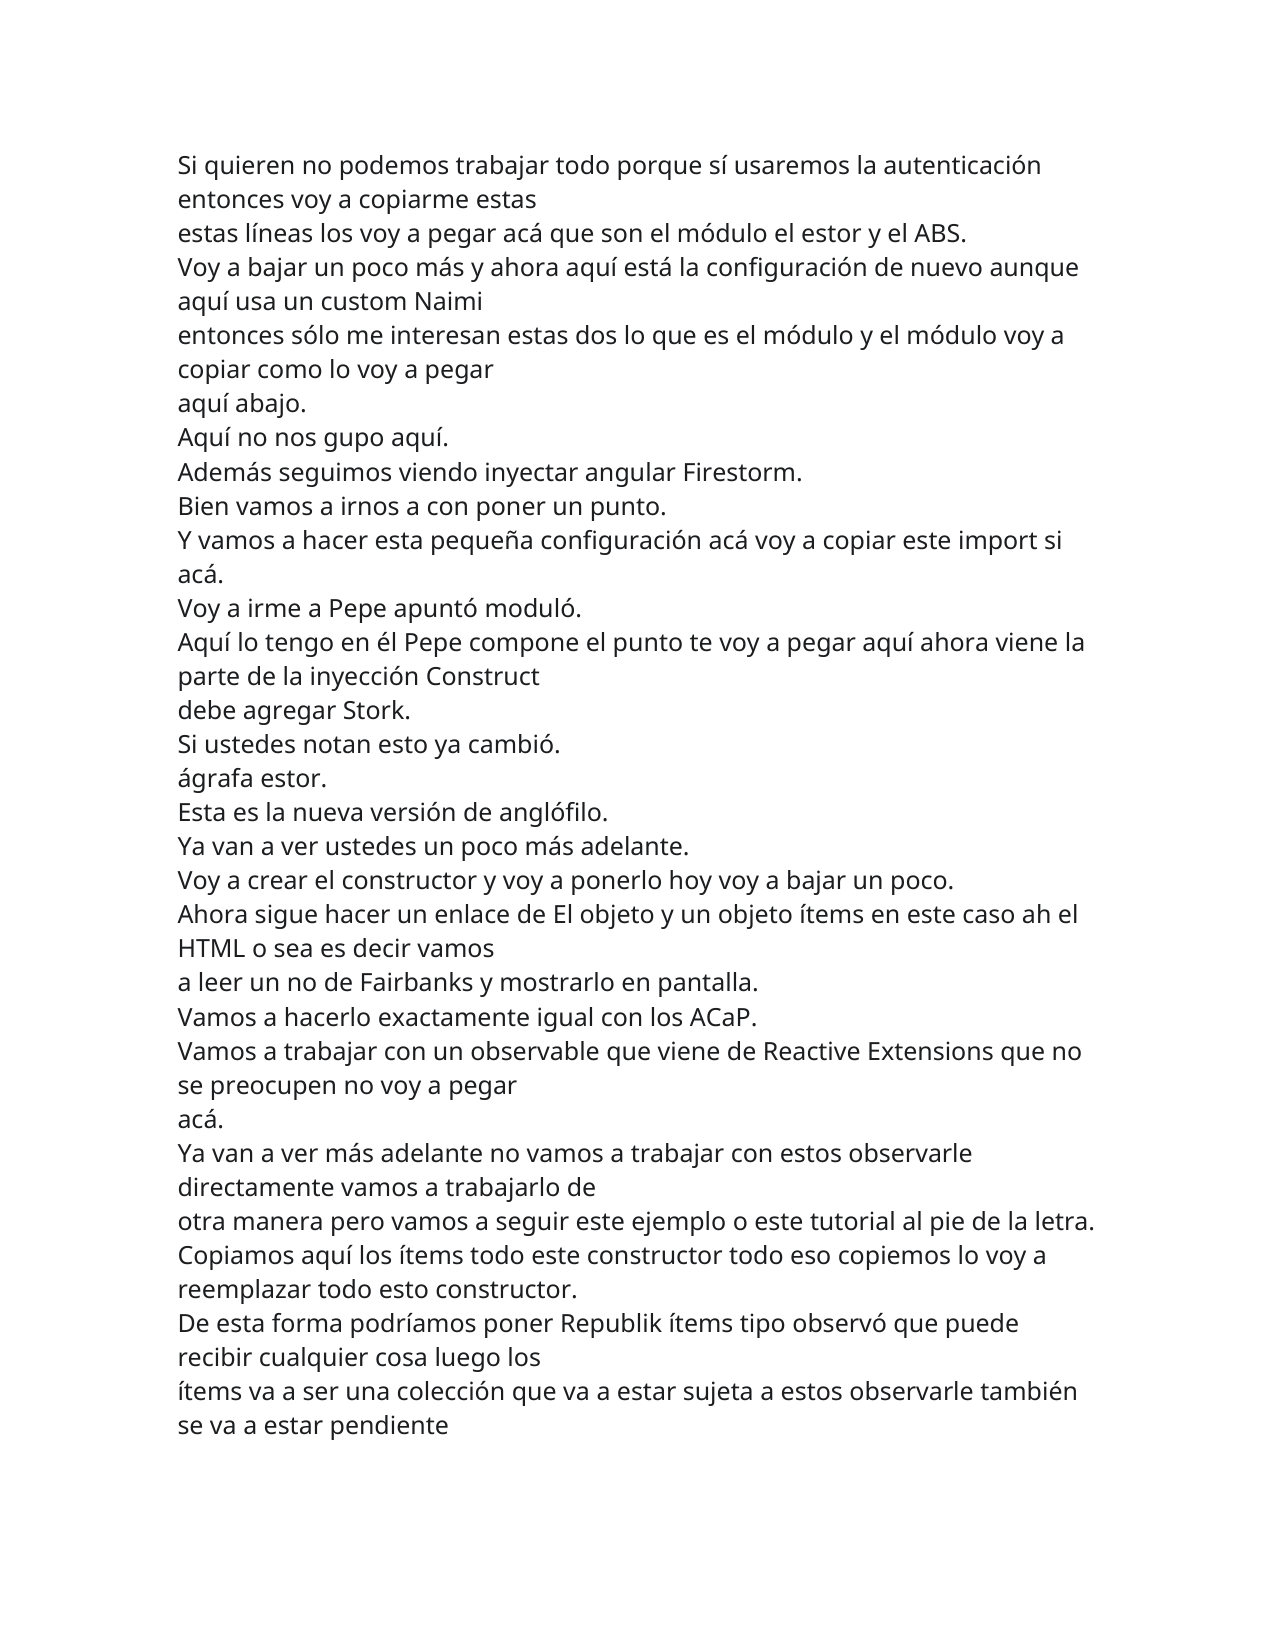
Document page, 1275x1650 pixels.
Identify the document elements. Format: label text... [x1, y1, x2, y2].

text Aquí no nos gupo aquí. [177, 420, 1098, 454]
text Copiamos aquí los ítems todo este constructor todo eso copiemos lo voy a reemplazar todo esto constructor. [177, 1238, 1098, 1306]
text Voy a bajar un poco más y ahora aquí está la configuración de nuevo aunque aquí usa un custom Naimi [177, 250, 1098, 318]
text Ahora sigue hacer un enlace de El objeto y un objeto ítems en este caso ah el HTML o sea es decir vamos [177, 897, 1098, 965]
text Voy a crear el constructor y voy a ponerlo hoy voy a bajar un poco. [177, 863, 1098, 897]
text ítems va a ser una colección que va a estar sujeta a estos observarle también se va a estar pendiente [177, 1374, 1098, 1442]
text Además seguimos viendo inyectar angular Firestorm. [177, 454, 1098, 488]
text Voy a irme a Pepe apuntó moduló. [177, 590, 1098, 624]
text Bien vamos a irnos a con poner un punto. [177, 488, 1098, 522]
text Ya van a ver ustedes un poco más adelante. [177, 829, 1098, 863]
text entonces sólo me interesan estas dos lo que es el módulo y el módulo voy a copiar como lo voy a pegar [177, 318, 1098, 386]
text Aquí lo tengo en él Pepe compone el punto te voy a pegar aquí ahora viene la parte de la inyección Construct [177, 624, 1098, 693]
text Esta es la nueva versión de anglófilo. [177, 795, 1098, 829]
text De esta forma podríamos poner Republik ítems tipo observó que puede recibir cualquier cosa luego los [177, 1306, 1098, 1374]
text Si ustedes notan esto ya cambió. [177, 727, 1098, 761]
text otra manera pero vamos a seguir este ejemplo o este tutorial al pie de la letra. [177, 1203, 1098, 1238]
text ágrafa estor. [177, 761, 1098, 795]
text Vamos a trabajar con un observable que viene de Reactive Extensions que no se preocupen no voy a pegar [177, 1033, 1098, 1101]
text Vamos a hacerlo exactamente igual con los ACaP. [177, 999, 1098, 1033]
text Ya van a ver más adelante no vamos a trabajar con estos observarle directamente vamos a trabajarlo de [177, 1135, 1098, 1203]
text Si quieren no podemos trabajar todo porque sí usaremos la autenticación entonces voy a copiarme estas [177, 148, 1098, 216]
text aquí abajo. [177, 386, 1098, 420]
text debe agregar Stork. [177, 693, 1098, 727]
text Y vamos a hacer esta pequeña configuración acá voy a copiar este import si acá. [177, 522, 1098, 590]
text estas líneas los voy a pegar acá que son el módulo el estor y el ABS. [177, 216, 1098, 250]
text a leer un no de Fairbanks y mostrarlo en pantalla. [177, 965, 1098, 999]
text acá. [177, 1101, 1098, 1135]
